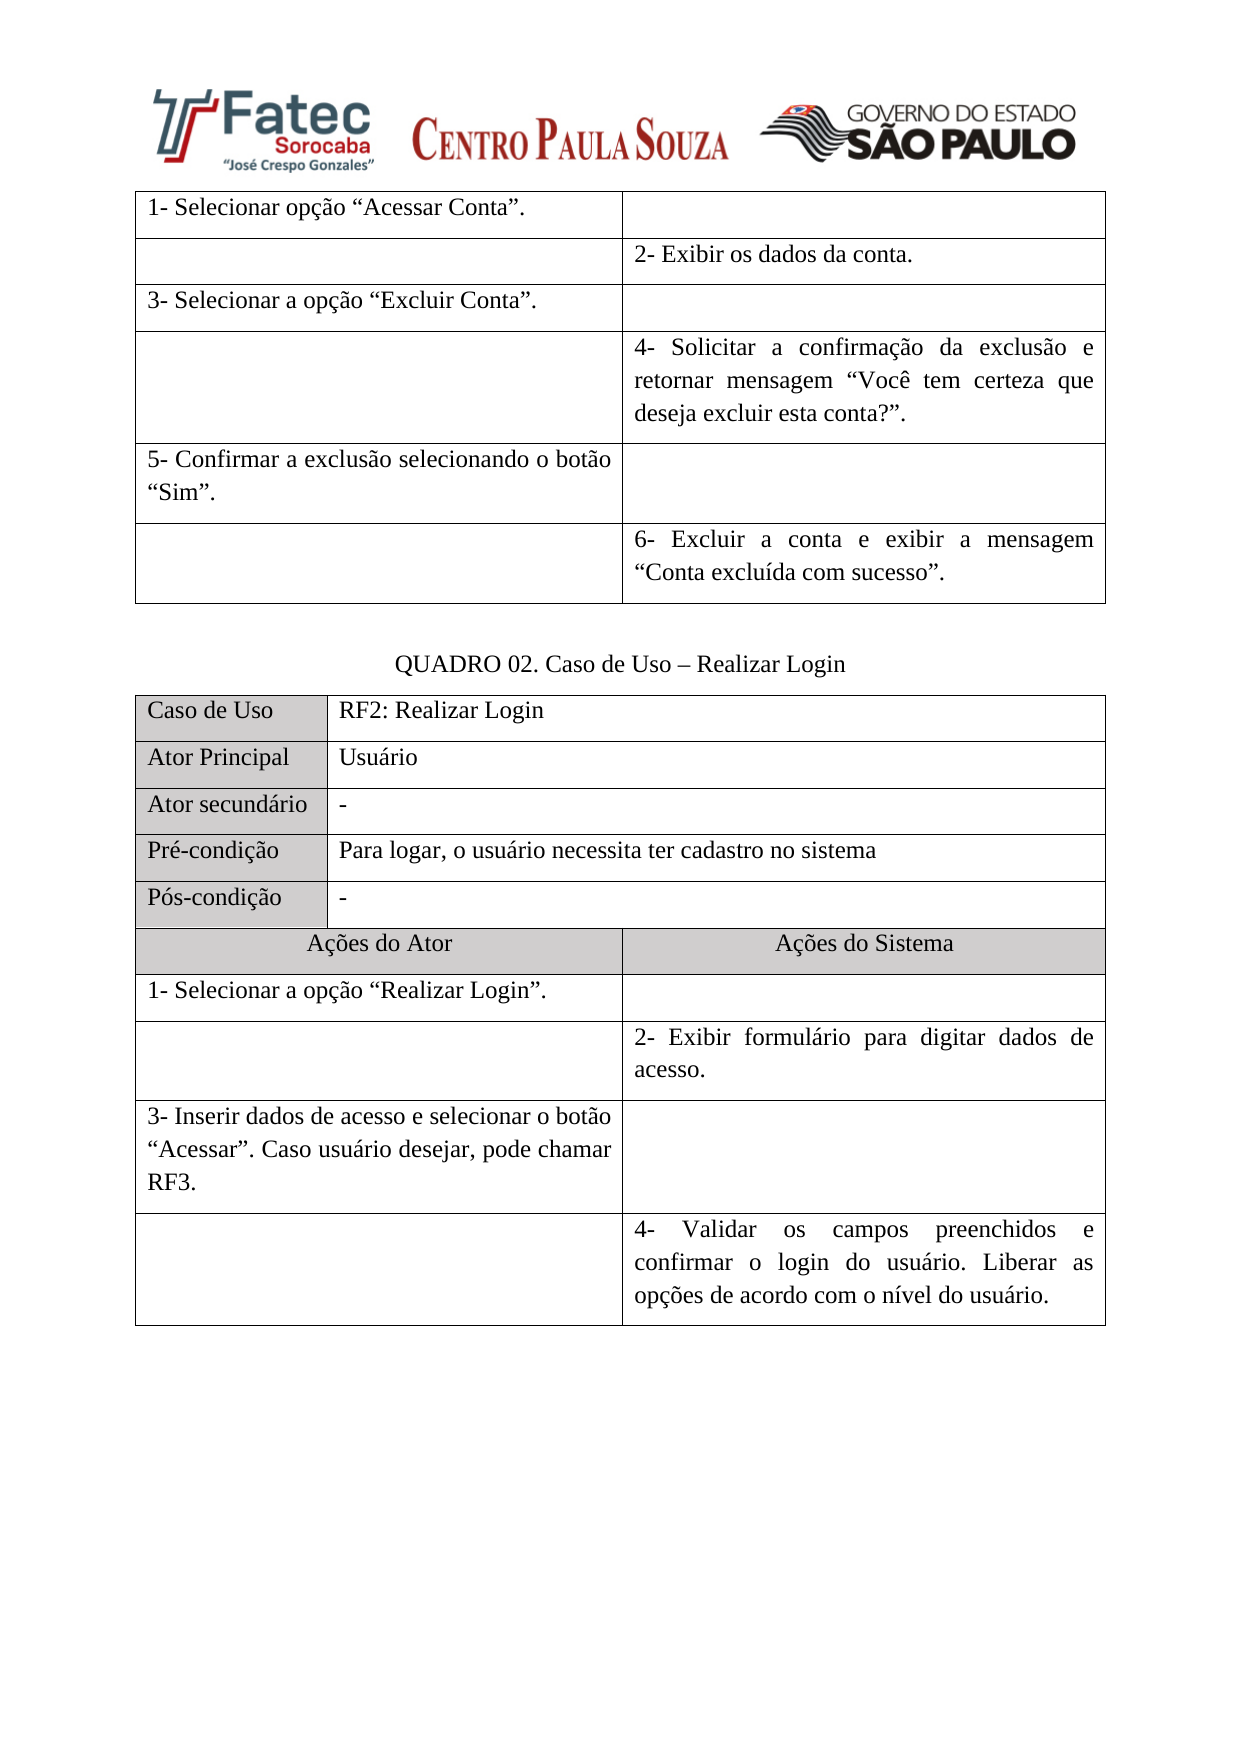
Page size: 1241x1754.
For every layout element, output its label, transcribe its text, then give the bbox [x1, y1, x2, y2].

table_cell [623, 285, 1105, 331]
table_cell [623, 1101, 1105, 1213]
table_cell 2- Exibir os dados da conta. [623, 239, 1105, 284]
table_cell 6- Excluir a conta e exibir a mensagem “Conta excluída com sucesso”. [623, 524, 1105, 602]
table_cell - [328, 882, 1105, 927]
table_cell [623, 444, 1105, 523]
table_cell Para logar, o usuário necessita ter cadastro no sistema [328, 835, 1105, 881]
table_cell 2- Exibir formulário para digitar dados de acesso. [623, 1022, 1105, 1100]
table_cell [623, 192, 1105, 238]
table_header RF2: Realizar Login [328, 696, 1105, 741]
picture [135, 73, 1079, 191]
table_cell [136, 524, 622, 602]
table_cell [136, 332, 622, 443]
table_cell Ações do Ator [136, 929, 622, 974]
table_cell 4- Validar os campos preenchidos e confirmar o login do usuário. Liberar as opções de acordo com o nível do usuário. [623, 1214, 1105, 1325]
table_cell - [328, 789, 1105, 834]
text QUADRO 02. Caso de Uso – Realizar Login [135, 649, 1105, 678]
table_cell [136, 1022, 622, 1100]
table_cell 3- Inserir dados de acesso e selecionar o botão “Acessar”. Caso usuário desejar, pode chamar RF3. [136, 1101, 622, 1213]
table_cell [136, 239, 622, 284]
table_header Caso de Uso [136, 696, 327, 741]
table_cell Pré-condição [136, 835, 327, 881]
table_cell 4- Solicitar a confirmação da exclusão e retornar mensagem “Você tem certeza que deseja excluir esta conta?”. [623, 332, 1105, 443]
table_cell 1- Selecionar a opção “Realizar Login”. [136, 975, 622, 1021]
table_cell [623, 975, 1105, 1021]
table_cell Ator Principal [136, 742, 327, 788]
table_cell 5- Confirmar a exclusão selecionando o botão “Sim”. [136, 444, 622, 523]
table_cell 1- Selecionar opção “Acessar Conta”. [136, 192, 622, 238]
table_cell Ator secundário [136, 789, 327, 834]
table_cell Pós-condição [136, 882, 327, 927]
table_cell [136, 1214, 622, 1325]
table_cell Ações do Sistema [623, 929, 1105, 974]
table_cell Usuário [328, 742, 1105, 788]
table_cell 3- Selecionar a opção “Excluir Conta”. [136, 285, 622, 331]
